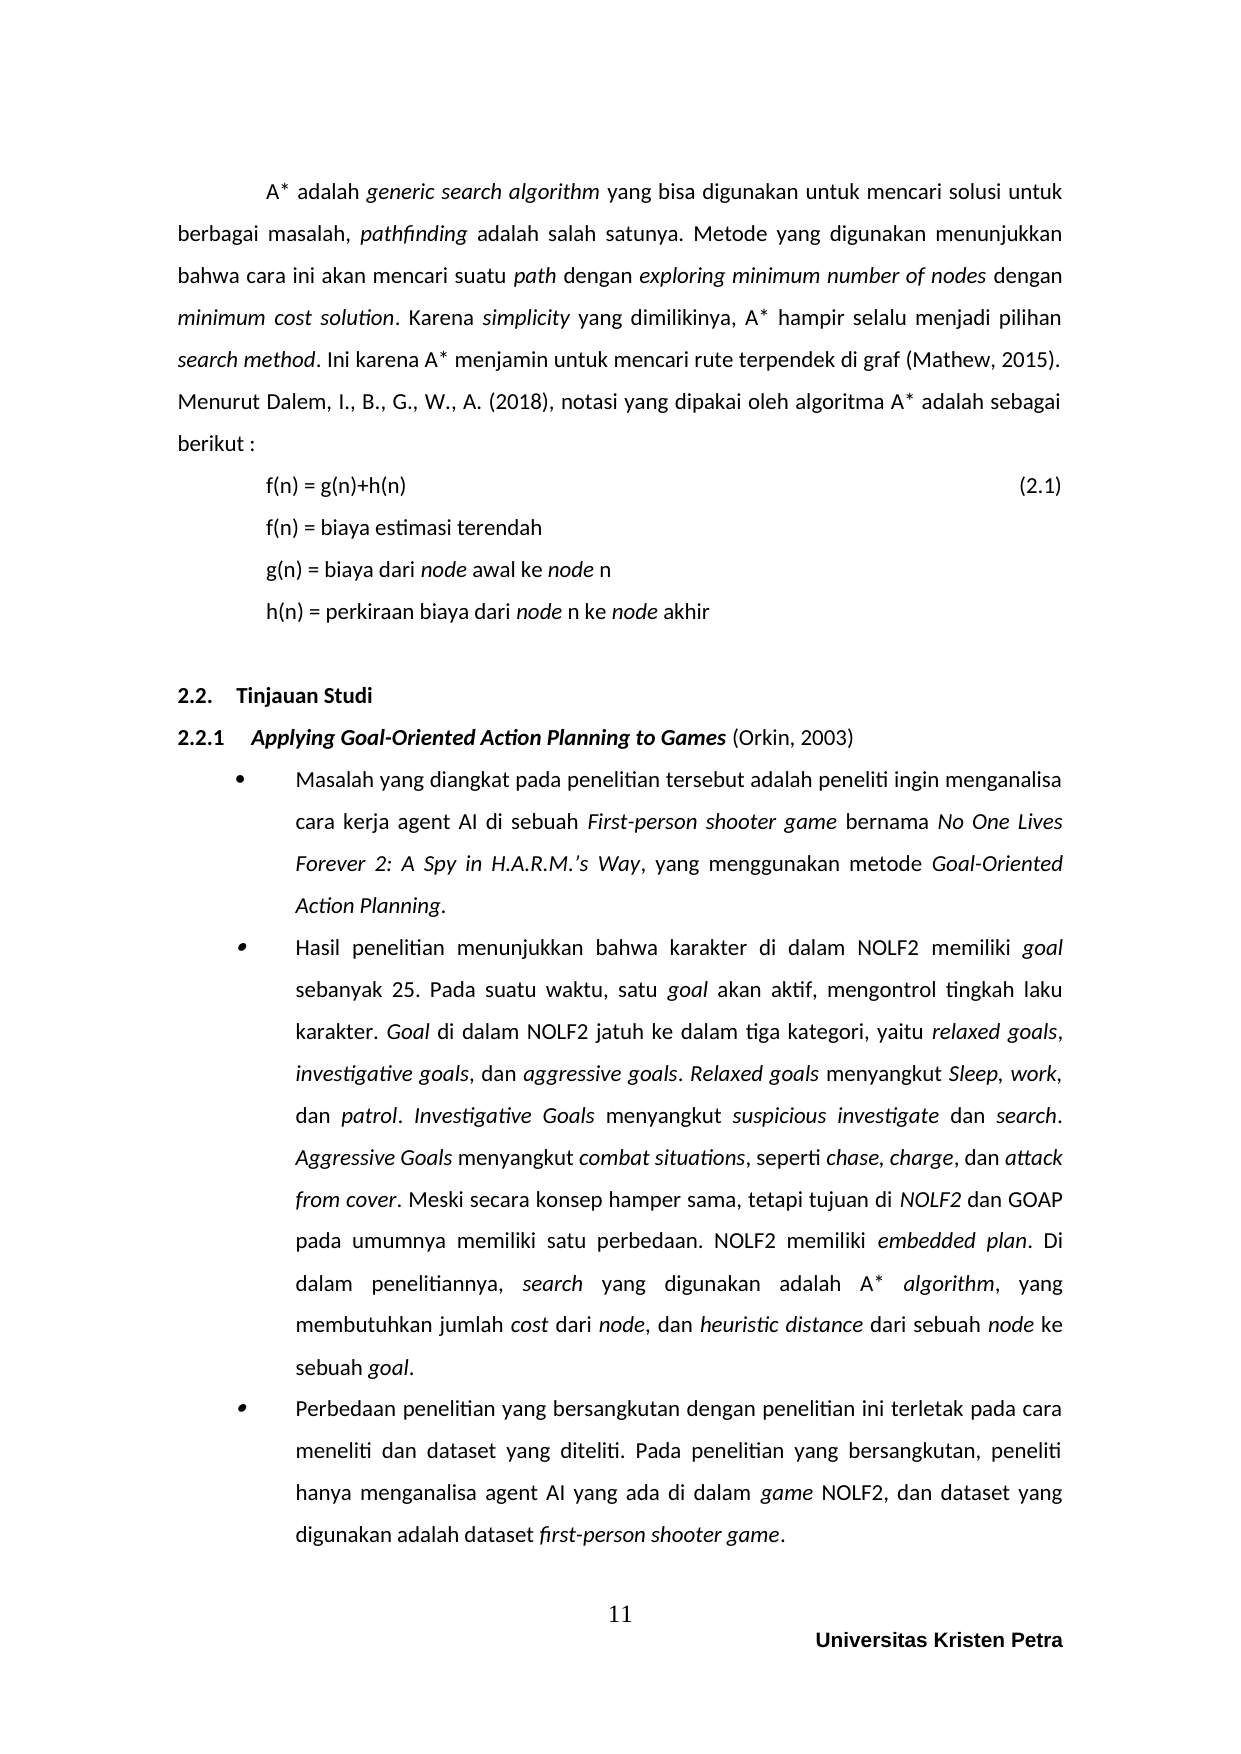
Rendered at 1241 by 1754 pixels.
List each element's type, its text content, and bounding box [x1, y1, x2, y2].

list g(n) = biaya dari node awal ke node n [177, 555, 1063, 583]
list Masalah yang diangkat pada penelitian tersebut adalah peneliti ingin menganalisa cara kerja agent AI di sebuah First-person shooter game bernama No One Lives Forever 2: A Spy in H.A.R.M.’s Way, yang menggunakan metode Goal-Oriented Action Planning. [236, 765, 1063, 919]
list f(n) = g(n)+h(n) (2.1) [177, 471, 1063, 499]
list Hasil penelitian menunjukkan bahwa karakter di dalam NOLF2 memiliki goal sebanyak 25. Pada suatu waktu, satu goal akan aktif, mengontrol tingkah laku karakter. Goal di dalam NOLF2 jatuh ke dalam tiga kategori, yaitu relaxed goals, investigative goals, dan aggressive goals. Relaxed goals menyangkut Sleep, work, dan patrol. Investigative Goals menyangkut suspicious investigate dan search. Aggressive Goals menyangkut combat situations, seperti chase, charge, dan attack from cover. Meski secara konsep hamper sama, tetapi tujuan di NOLF2 dan GOAP pada umumnya memiliki satu perbedaan. NOLF2 memiliki embedded plan. Di dalam penelitiannya, search yang digunakan adalah A* algorithm, yang membutuhkan jumlah cost dari node, dan heuristic distance dari sebuah node ke sebuah goal. [236, 933, 1063, 1381]
list Tinjauan Studi [177, 681, 1063, 709]
list f(n) = biaya estimasi terendah [177, 513, 1063, 541]
list A* adalah generic search algorithm yang bisa digunakan untuk mencari solusi untuk berbagai masalah, pathfinding adalah salah satunya. Metode yang digunakan menunjukkan bahwa cara ini akan mencari suatu path dengan exploring minimum number of nodes dengan minimum cost solution. Karena simplicity yang dimilikinya, A* hampir selalu menjadi pilihan search method. Ini karena A* menjamin untuk mencari rute terpendek di graf (Mathew, 2015). Menurut Dalem, I., B., G., W., A. (2018), notasi yang dipakai oleh algoritma A* adalah sebagai berikut : [177, 177, 1063, 457]
list h(n) = perkiraan biaya dari node n ke node akhir [177, 597, 1063, 625]
list Perbedaan penelitian yang bersangkutan dengan penelitian ini terletak pada cara meneliti dan dataset yang diteliti. Pada penelitian yang bersangkutan, peneliti hanya menganalisa agent AI yang ada di dalam game NOLF2, dan dataset yang digunakan adalah dataset first-person shooter game. [236, 1394, 1063, 1548]
text 2.2.1 Applying Goal-Oriented Action Planning to Games [177, 723, 1063, 751]
